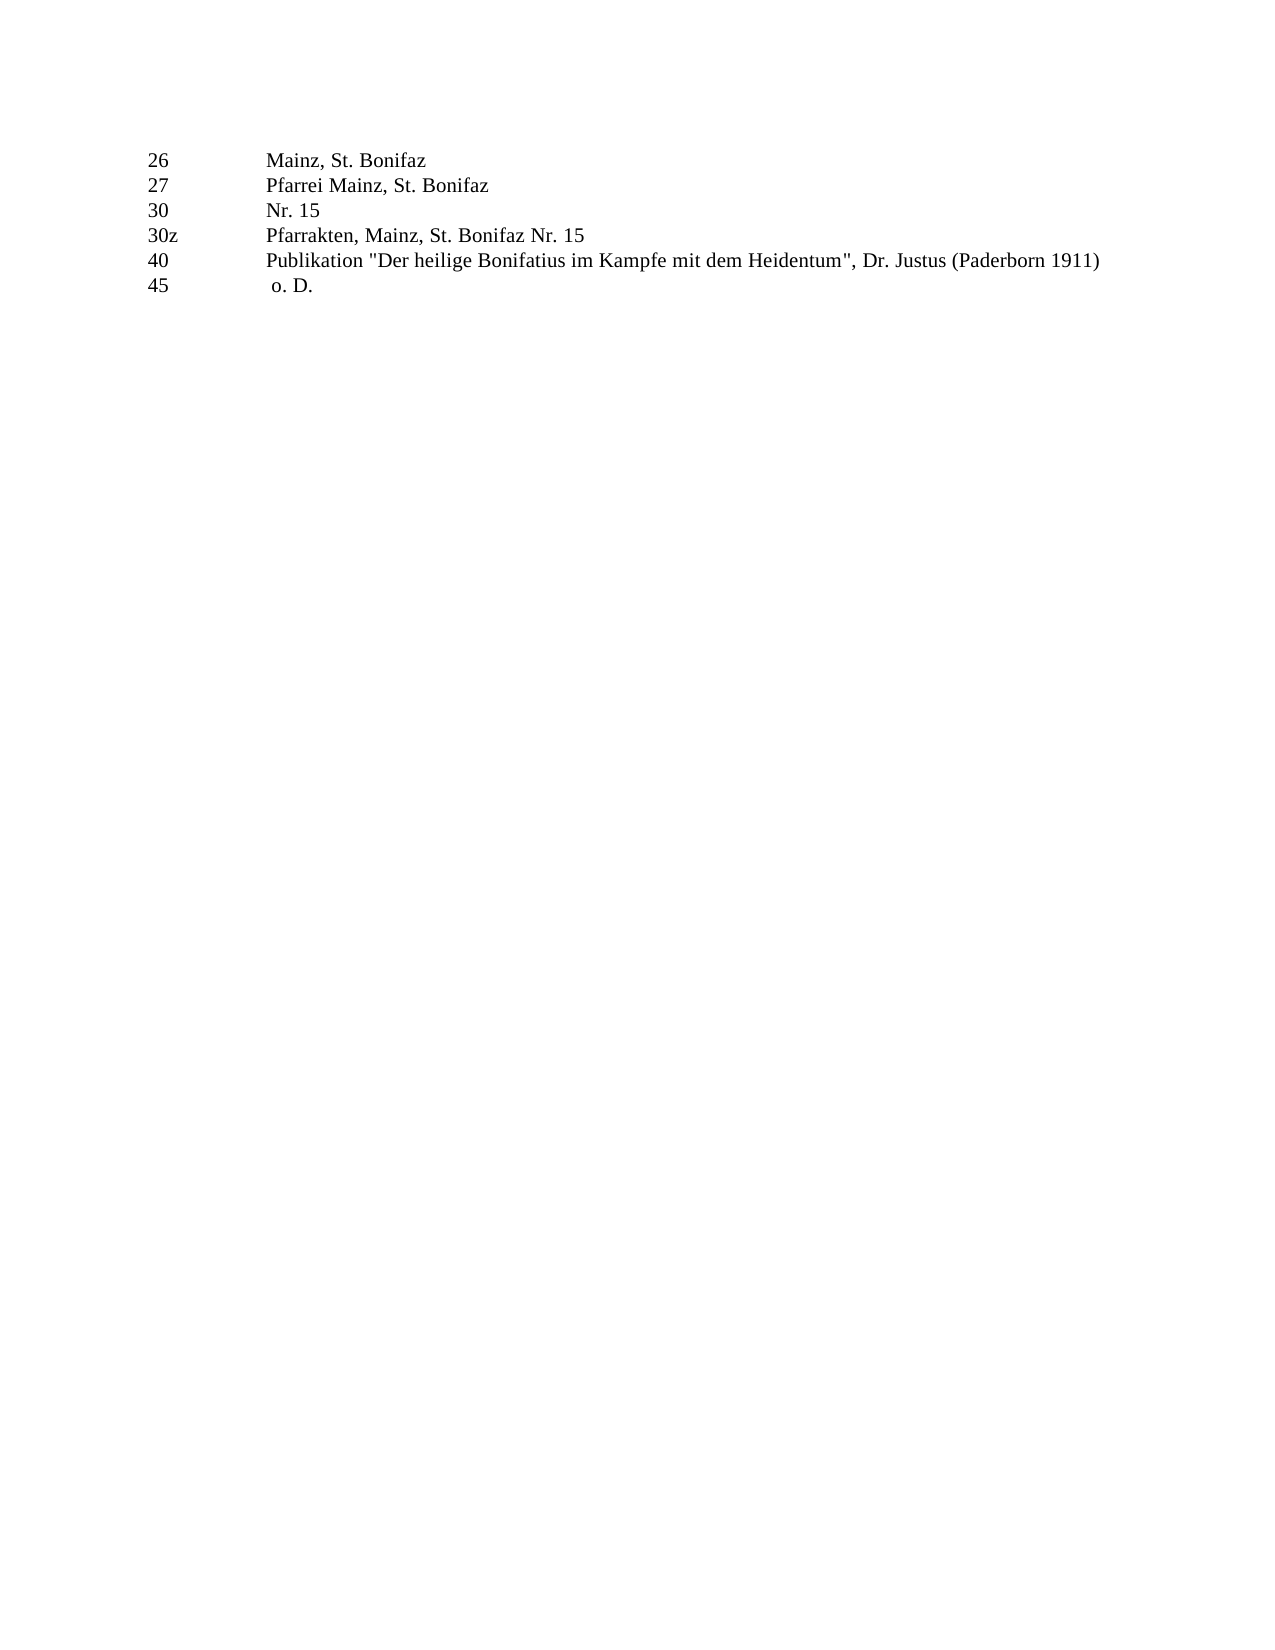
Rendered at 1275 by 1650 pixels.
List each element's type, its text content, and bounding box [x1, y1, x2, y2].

text 40 Publikation "t[Der heilige Bonifatius im Kampfe mit dem Heidentum]t", p[4{Dr.} 1{Justus} (6{o[Paderborn]o}]p 1911) [148, 248, 1127, 273]
text 30z Pfarrakten, Mainz, St. Bonifaz Nr. 15 [148, 223, 1127, 248]
text 26 Mainz, St. Bonifaz [148, 148, 1127, 173]
text 30 Nr. 15 [148, 198, 1127, 223]
text 45 o. D. [148, 273, 1127, 298]
text 27 Pfarrei Mainz, St. Bonifaz [148, 173, 1127, 198]
